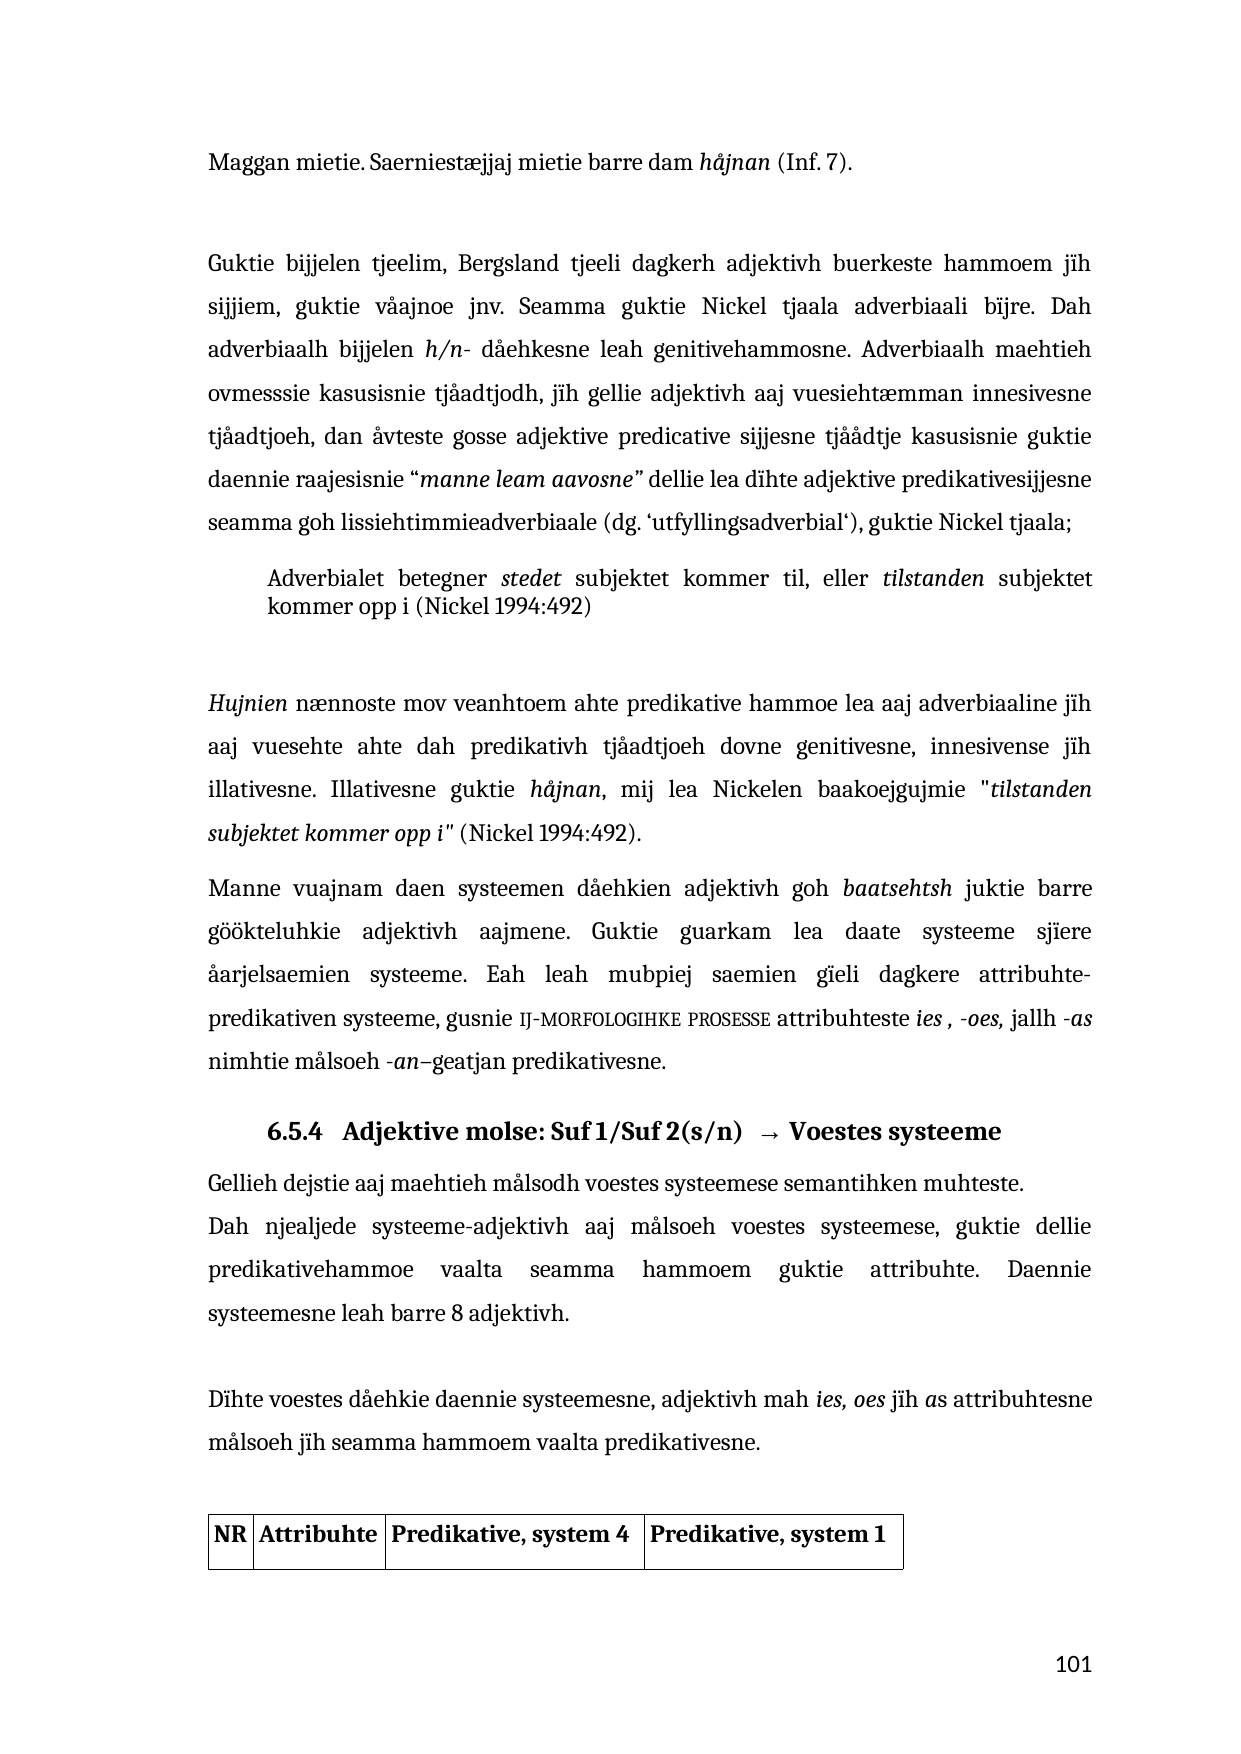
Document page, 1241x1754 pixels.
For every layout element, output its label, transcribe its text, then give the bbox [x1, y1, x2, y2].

text Gellieh dejstie aaj maehtieh målsodh voestes systeemese semantihken muhteste. [208, 1169, 1092, 1198]
table_header NR [209, 1515, 253, 1569]
text Adverbialet betegner stedet subjektet kommer til, eller tilstanden subjektet kommer opp i (Nickel 1994:492) [267, 563, 1092, 621]
table_header Attribuhte [254, 1515, 385, 1569]
table_header Predikative, system 4 [386, 1515, 644, 1569]
text Hujnien nænnoste mov veanhtoem ahte predikative hammoe lea aaj adverbiaaline jïh aaj vuesehte ahte dah predikativh tjåadtjoeh dovne genitivesne, innesivense jïh illativesne. Illativesne guktie håjnan, mij lea Nickelen baakoejgujmie "tilstanden subjektet kommer opp i" (Nickel 1994:492). [208, 689, 1092, 847]
text Dïhte voestes dåehkie daennie systeemesne, adjektivh mah ies, oes jïh as attribuhtesne målsoeh jïh seamma hammoem vaalta predikativesne. [208, 1385, 1092, 1457]
table_header Predikative, system 1 [645, 1515, 903, 1569]
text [208, 148, 1092, 176]
text Manne vuajnam daen systeemen dåehkien adjektivh goh baatsehtsh juktie barre göökteluhkie adjektivh aajmene. Guktie guarkam lea daate systeeme sjïere åarjelsaemien systeeme. Eah leah mubpiej saemien gïeli dagkere attribuhte-predikativen systeeme, gusnie ij-morfologihke prosesse attribuhteste ies , -oes, jallh -as nimhtie målsoeh -an–geatjan predikativesne. [208, 874, 1092, 1075]
text Dah njealjede systeeme-adjektivh aaj målsoeh voestes systeemese, guktie dellie predikativehammoe vaalta seamma hammoem guktie attribuhte. Daennie systeemesne leah barre 8 adjektivh. [208, 1212, 1092, 1327]
subtitle Adjektive molse: Suf 1/Suf 2(s/n) → Voestes systeeme [267, 1115, 1092, 1147]
text Guktie bijjelen tjeelim, Bergsland tjeeli dagkerh adjektivh buerkeste hammoem jïh sijjiem, guktie våajnoe jnv. Seamma guktie Nickel tjaala adverbiaali bïjre. Dah adverbiaalh bijjelen h/n- dåehkesne leah genitivehammosne. Adverbiaalh maehtieh ovmesssie kasusisnie tjåadtjodh, jïh gellie adjektivh aaj vuesiehtæmman innesivesne tjåadtjoeh, dan åvteste gosse adjektive predicative sijjesne tjåådtje kasusisnie guktie daennie raajesisnie “manne leam aavosne” dellie lea dïhte adjektive predikativesijjesne seamma goh lissiehtimmieadverbiaale (dg. ‘utfyllingsadverbial‘), guktie Nickel tjaala; [208, 249, 1092, 537]
